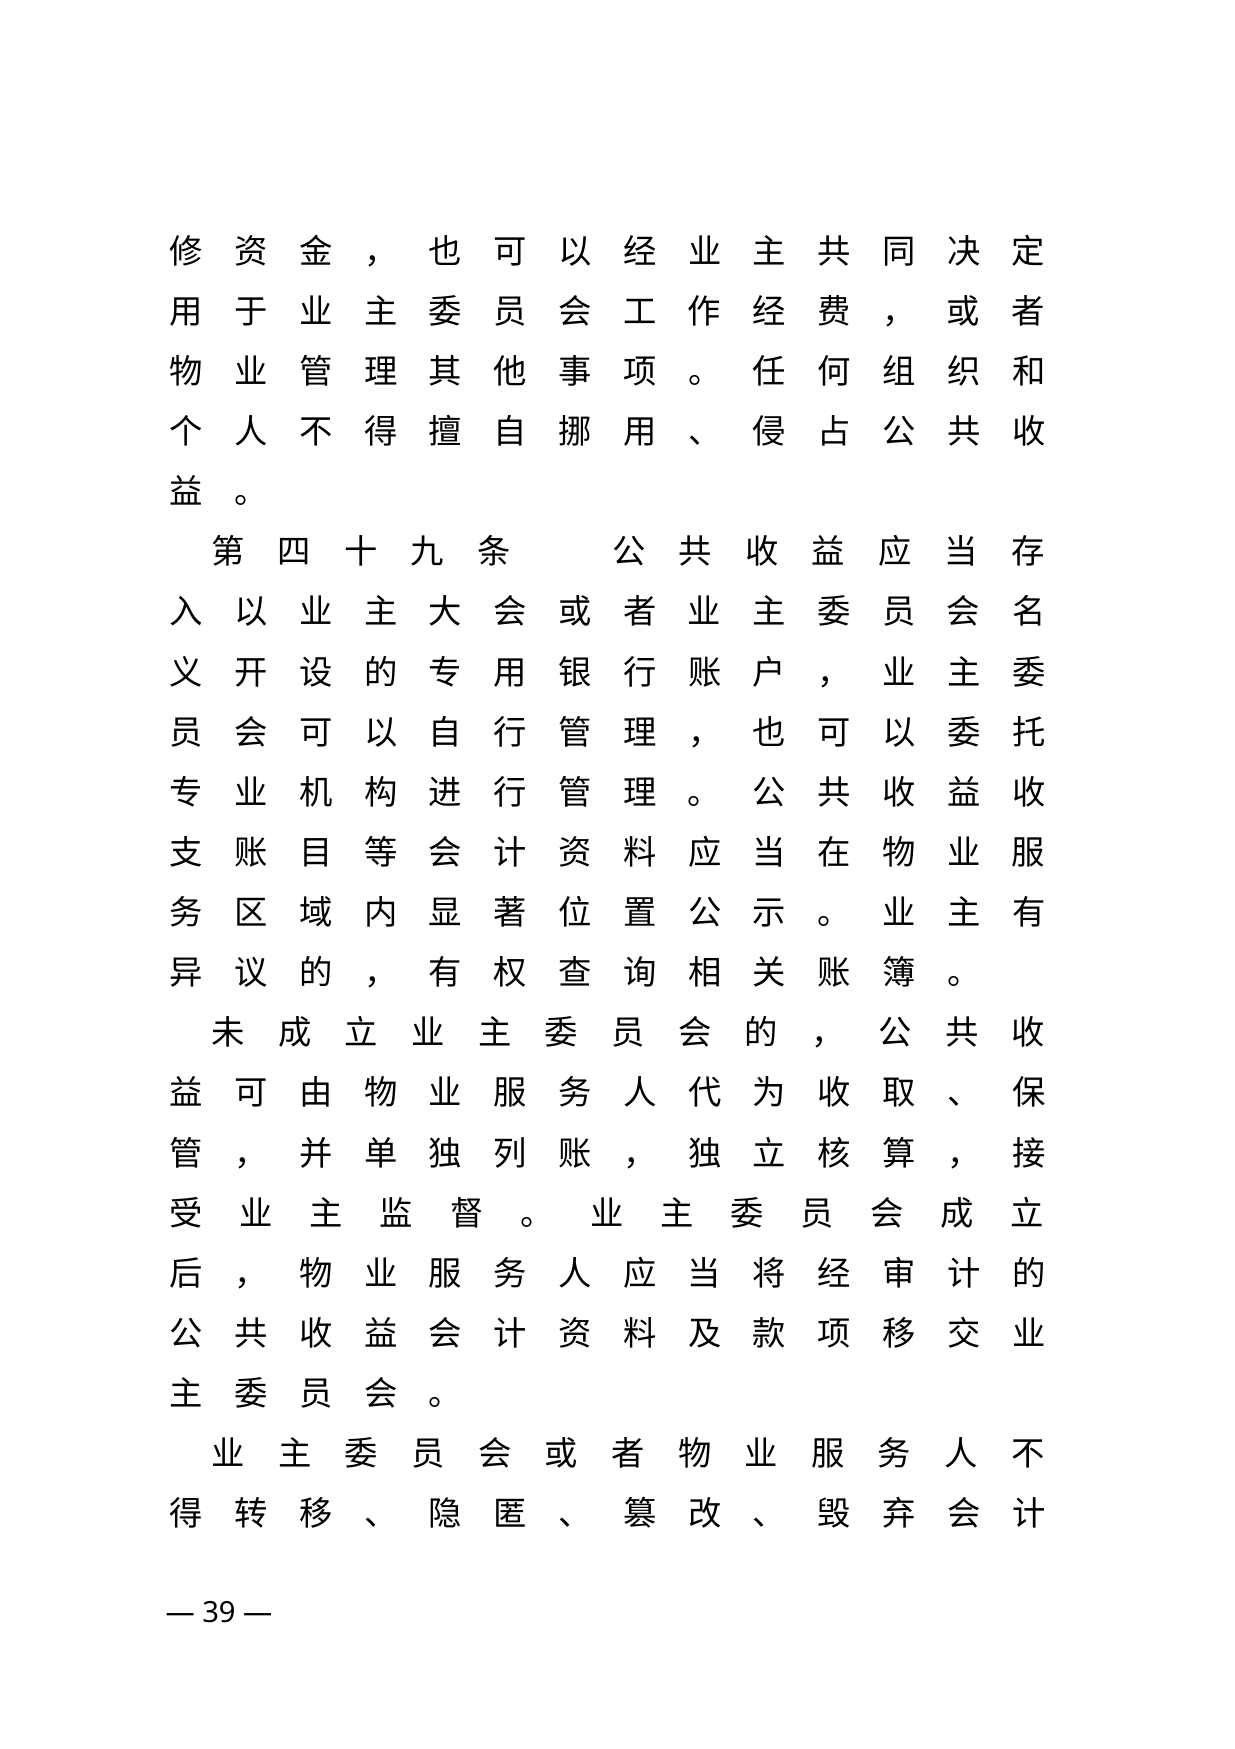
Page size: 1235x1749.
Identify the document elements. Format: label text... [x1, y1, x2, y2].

text 未成立业主委员会的，公共收益可由物业服务人代为收取、保管，并单独列账，独立核算，接受业主监督。业主委员会成立后，物业服务人应当将经审计的公共收益会计资料及款项移交业主委员会。 [169, 1000, 1077, 1421]
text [169, 1421, 1077, 1541]
text 第四十九条 公共收益应当存入以业主大会或者业主委员会名义开设的专用银行账户，业主委员会可以自行管理，也可以委托专业机构进行管理。公共收益收支账目等会计资料应当在物业服务区域内显著位置公示。业主有异议的，有权查询相关账簿。 [169, 519, 1077, 1000]
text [169, 219, 1077, 519]
